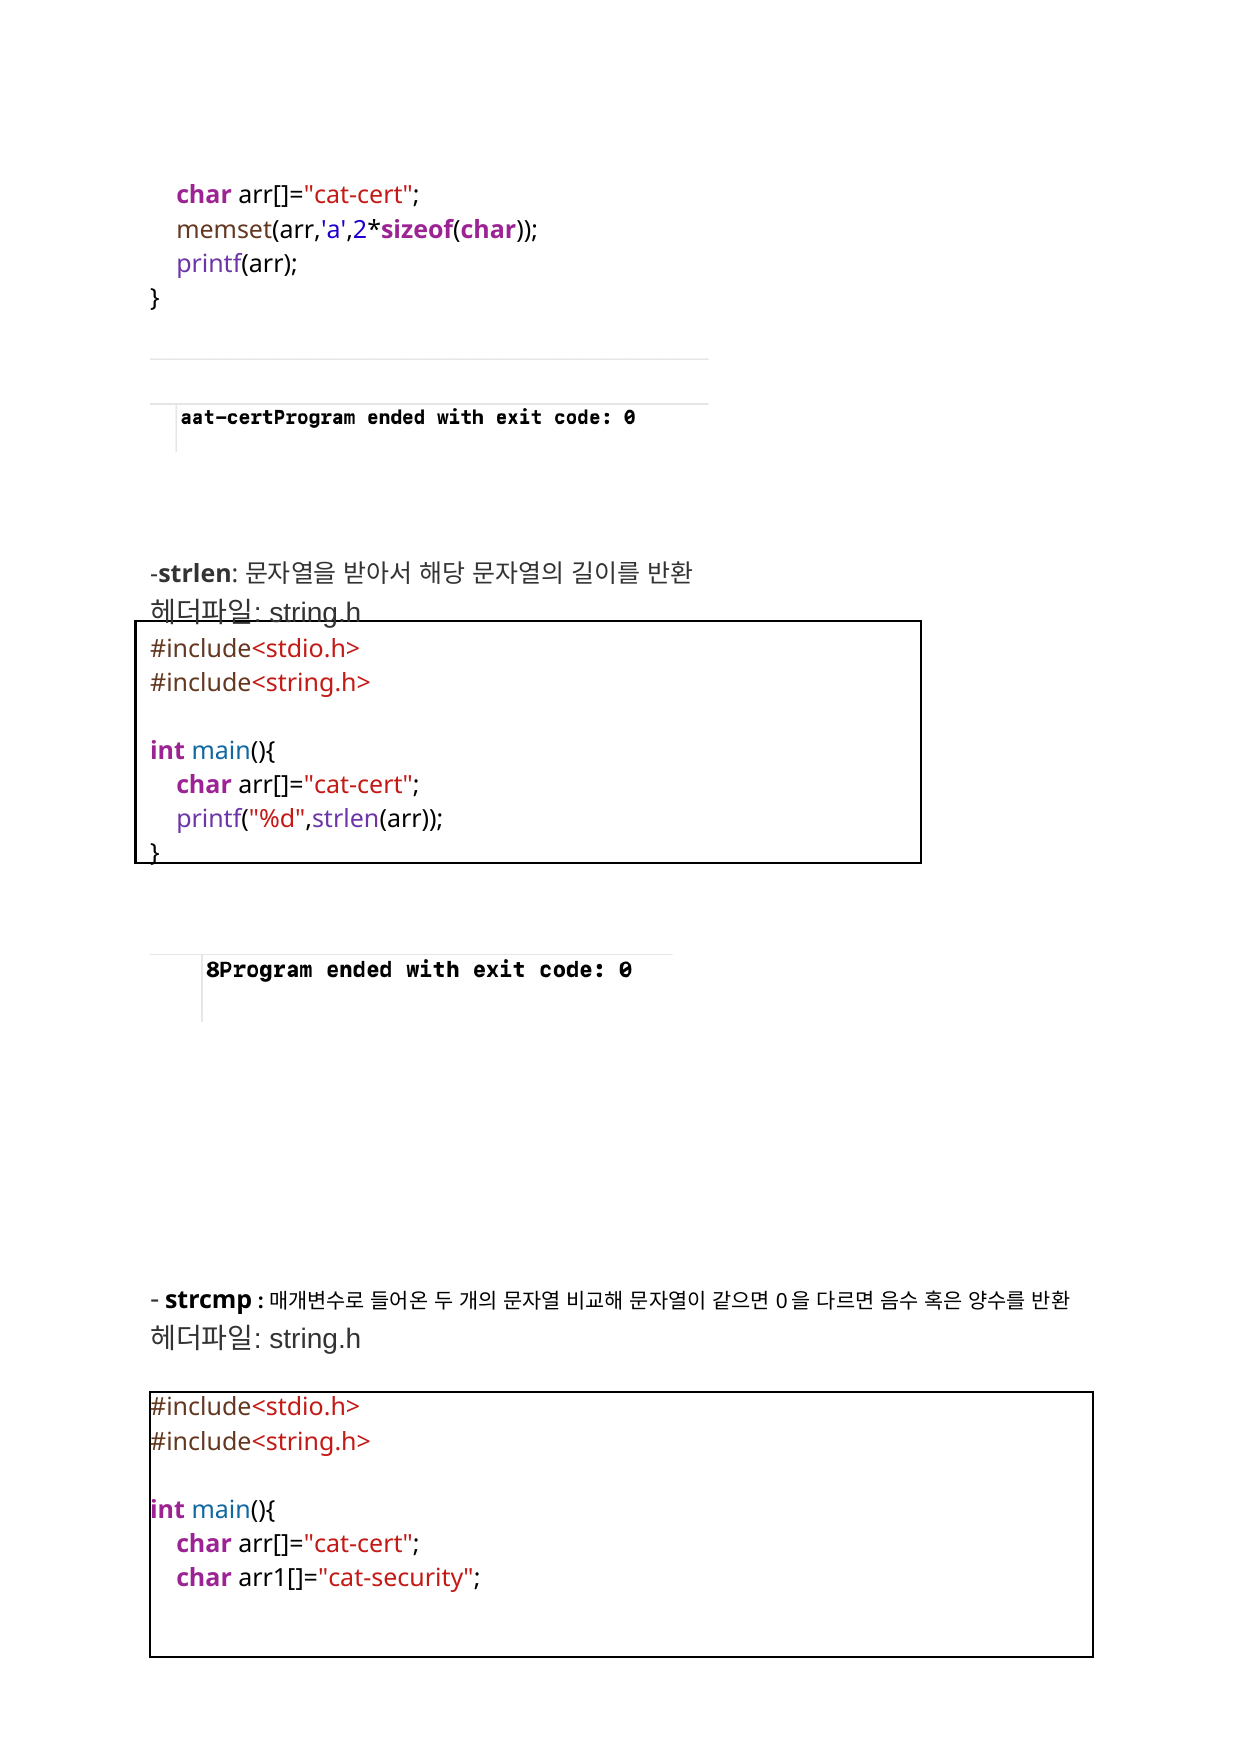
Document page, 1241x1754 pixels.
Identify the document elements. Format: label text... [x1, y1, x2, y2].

text char arr[]="cat-cert"; [150, 1525, 1090, 1559]
text #include<stdio.h> [150, 1389, 1090, 1423]
text printf("%d",strlen(arr)); [150, 801, 1090, 835]
text int main(){ [150, 733, 1090, 767]
text printf(arr); [150, 245, 1090, 279]
text #include<stdio.h> [150, 631, 1090, 664]
text #include<string.h> [150, 664, 1090, 699]
text int main(){ [150, 1491, 1090, 1525]
text - strcmp : 매개변수로 들어온 두 개의 문자열 비교해 문자열이 같으면 0을 다르면 음수 혹은 양수를 반환 [150, 1282, 1090, 1316]
text 헤더파일: string.h [150, 1316, 1090, 1357]
text #include<string.h> [150, 1423, 1090, 1457]
text 헤더파일: string.h [150, 590, 1090, 631]
text -strlen: 문자열을 받아서 해당 문자열의 길이를 반환 [150, 553, 1090, 590]
text char arr[]="cat-cert"; [150, 177, 1090, 211]
text char arr[]="cat-cert"; [150, 767, 1090, 801]
text memset(arr,'a',2*sizeof(char)); [150, 211, 1090, 245]
text } [150, 835, 1090, 869]
picture [150, 935, 673, 1022]
text } [150, 279, 1090, 347]
text char arr1[]="cat-security"; [150, 1559, 1090, 1593]
picture [150, 347, 709, 452]
